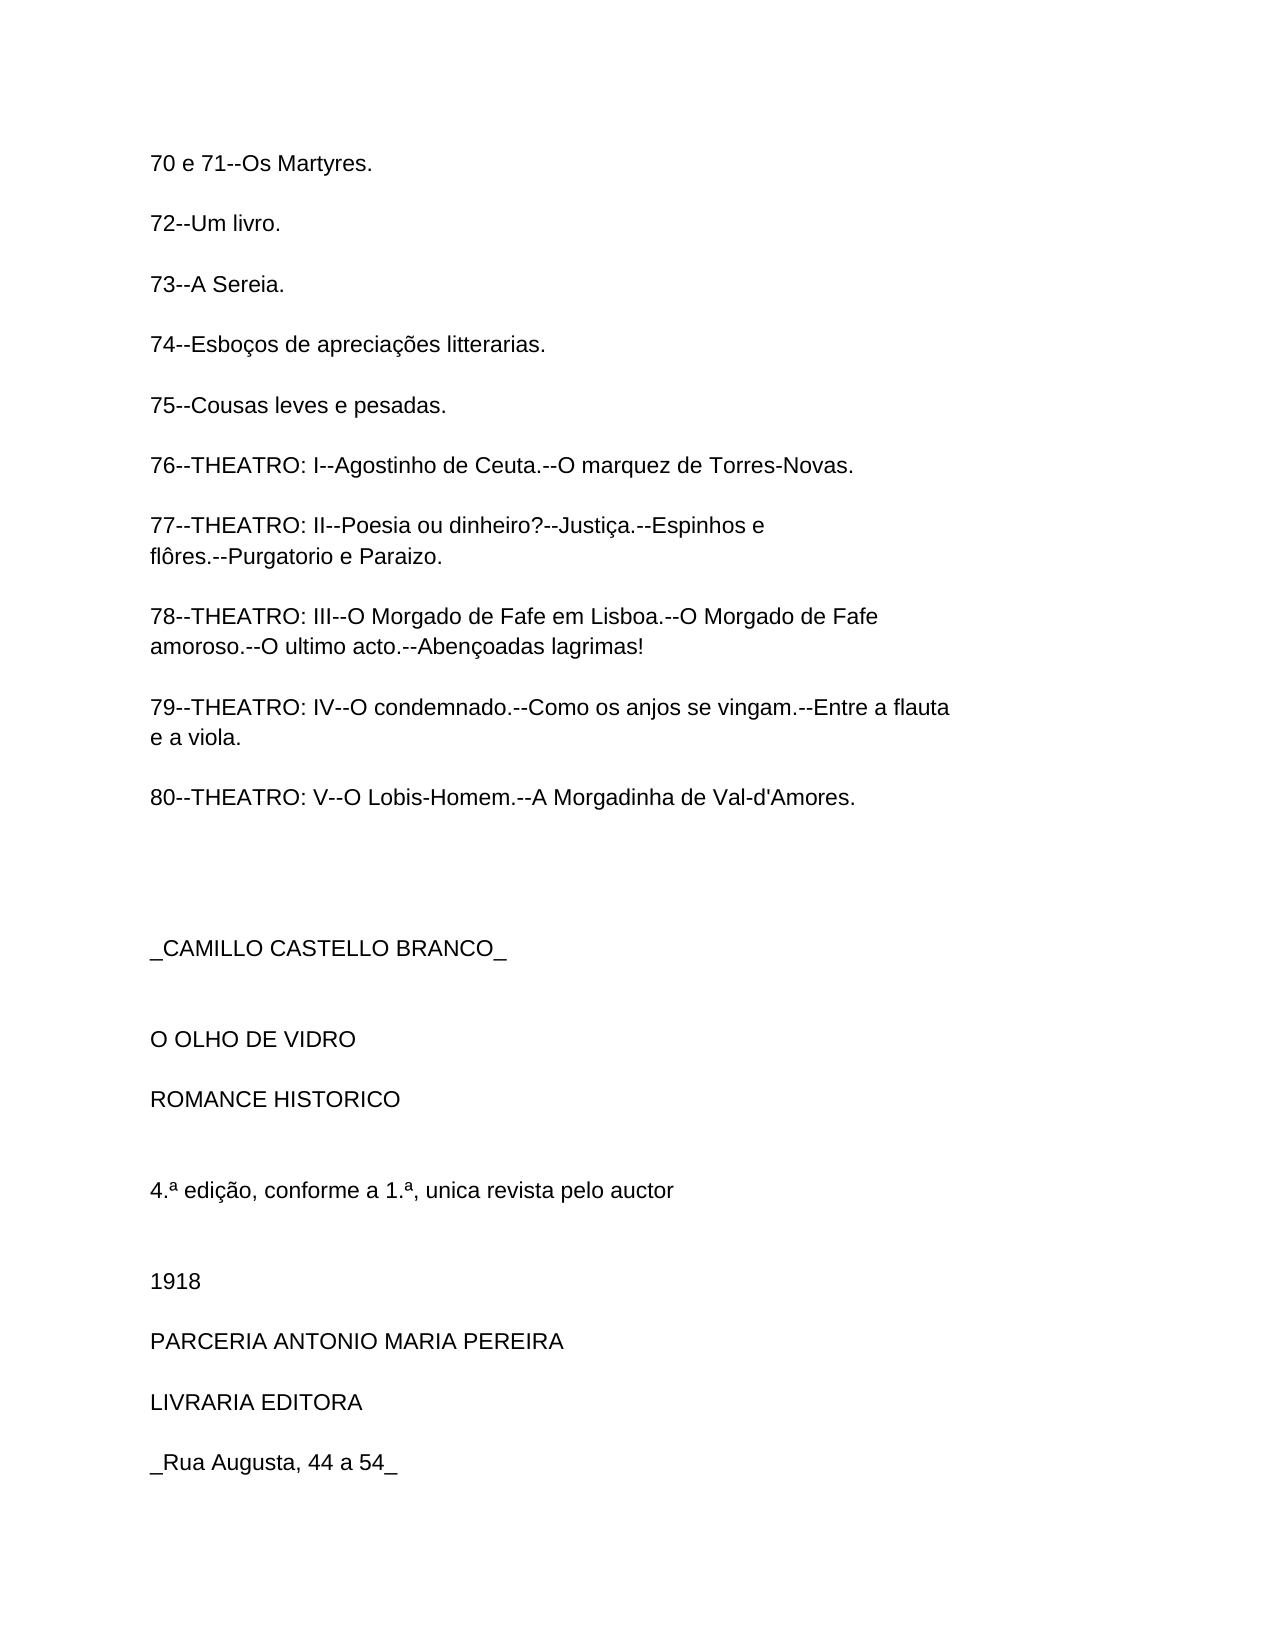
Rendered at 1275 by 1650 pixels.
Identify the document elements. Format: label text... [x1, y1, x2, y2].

text amoroso.--O ultimo acto.--Abençoadas lagrimas! [150, 633, 1125, 660]
text 74--Esboços de apreciações litterarias. [150, 331, 1125, 358]
text O OLHO DE VIDRO [150, 1026, 1125, 1052]
text 4.ª edição, conforme a 1.ª, unica revista pelo auctor [150, 1177, 1125, 1203]
text flôres.--Purgatorio e Paraizo. [150, 543, 1125, 569]
text 77--THEATRO: II--Poesia ou dinheiro?--Justiça.--Espinhos e [150, 512, 1125, 539]
text 75--Cousas leves e pesadas. [150, 392, 1125, 418]
text LIVRARIA EDITORA [150, 1388, 1125, 1415]
text 1918 [150, 1268, 1125, 1294]
text 76--THEATRO: I--Agostinho de Ceuta.--O marquez de Torres-Novas. [150, 452, 1125, 478]
text 70 e 71--Os Martyres. [150, 150, 1125, 176]
text 79--THEATRO: IV--O condemnado.--Como os anjos se vingam.--Entre a flauta [150, 694, 1125, 720]
text 72--Um livro. [150, 210, 1125, 237]
text _Rua Augusta, 44 a 54_ [150, 1449, 1125, 1475]
text 73--A Sereia. [150, 271, 1125, 297]
text ROMANCE HISTORICO [150, 1086, 1125, 1113]
text _CAMILLO CASTELLO BRANCO_ [150, 935, 1125, 962]
text PARCERIA ANTONIO MARIA PEREIRA [150, 1328, 1125, 1354]
text 78--THEATRO: III--O Morgado de Fafe em Lisboa.--O Morgado de Fafe [150, 603, 1125, 629]
text 80--THEATRO: V--O Lobis-Homem.--A Morgadinha de Val-d'Amores. [150, 784, 1125, 811]
text e a viola. [150, 724, 1125, 750]
